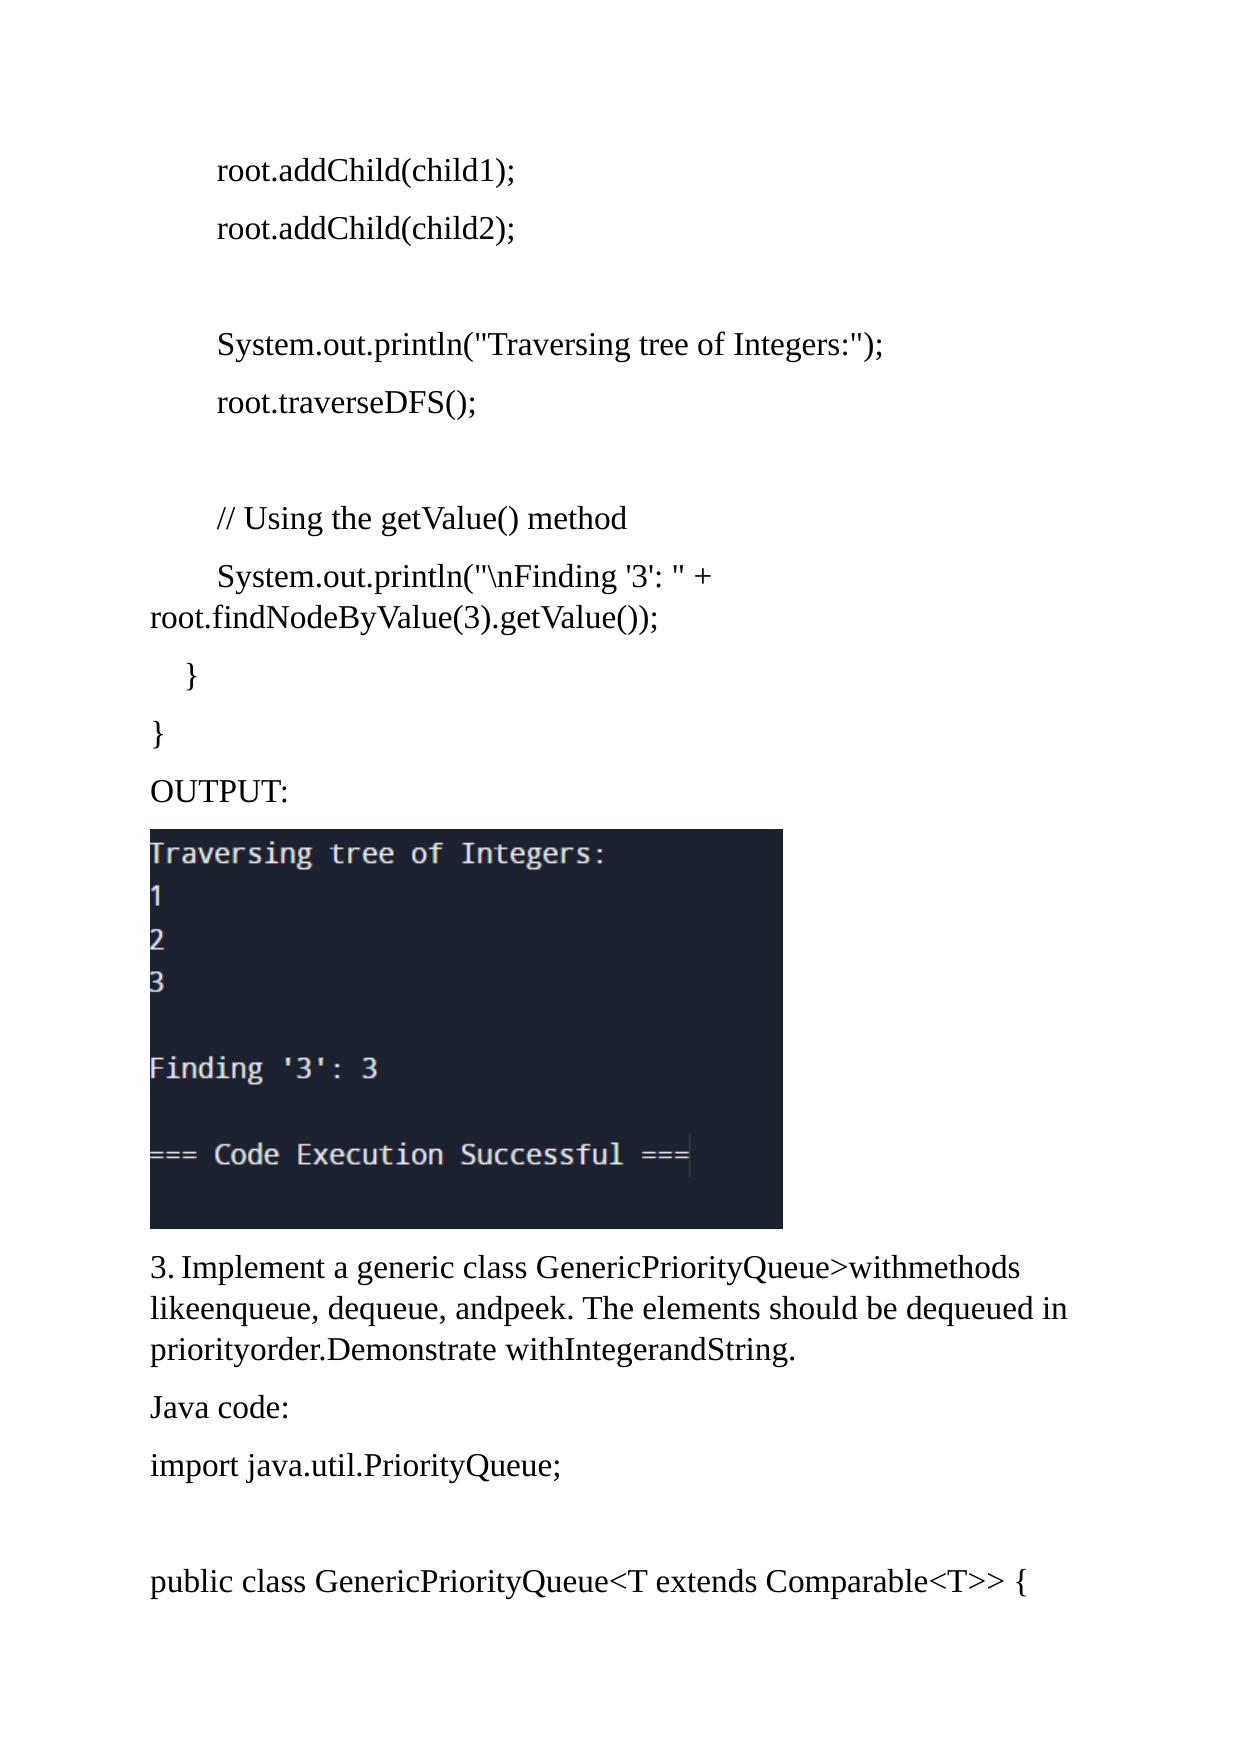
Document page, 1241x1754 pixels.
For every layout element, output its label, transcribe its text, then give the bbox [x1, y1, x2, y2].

text } [150, 713, 1090, 752]
text OUTPUT: [150, 772, 1090, 810]
text System.out.println("\nFinding '3': " + root.findNodeByValue(3).getValue()); [150, 556, 1090, 636]
text public class GenericPriorityQueue<T extends Comparable<T>> { [150, 1562, 1090, 1600]
text } [150, 656, 1090, 694]
text Java code: [150, 1388, 1090, 1426]
text System.out.println("Traversing tree of Integers:"); [150, 324, 1090, 362]
text import java.util.PriorityQueue; [150, 1446, 1090, 1484]
picture [150, 829, 783, 1229]
text root.addChild(child2); [150, 208, 1090, 246]
text root.traverseDFS(); [150, 382, 1090, 420]
text // Using the getValue() method [150, 498, 1090, 536]
text 3. Implement a generic class GenericPriorityQueue>withmethods likeenqueue, dequeue, andpeek. The elements should be dequeued in priorityorder.Demonstrate withIntegerandString. [150, 1247, 1090, 1368]
text root.addChild(child1); [150, 150, 1090, 188]
